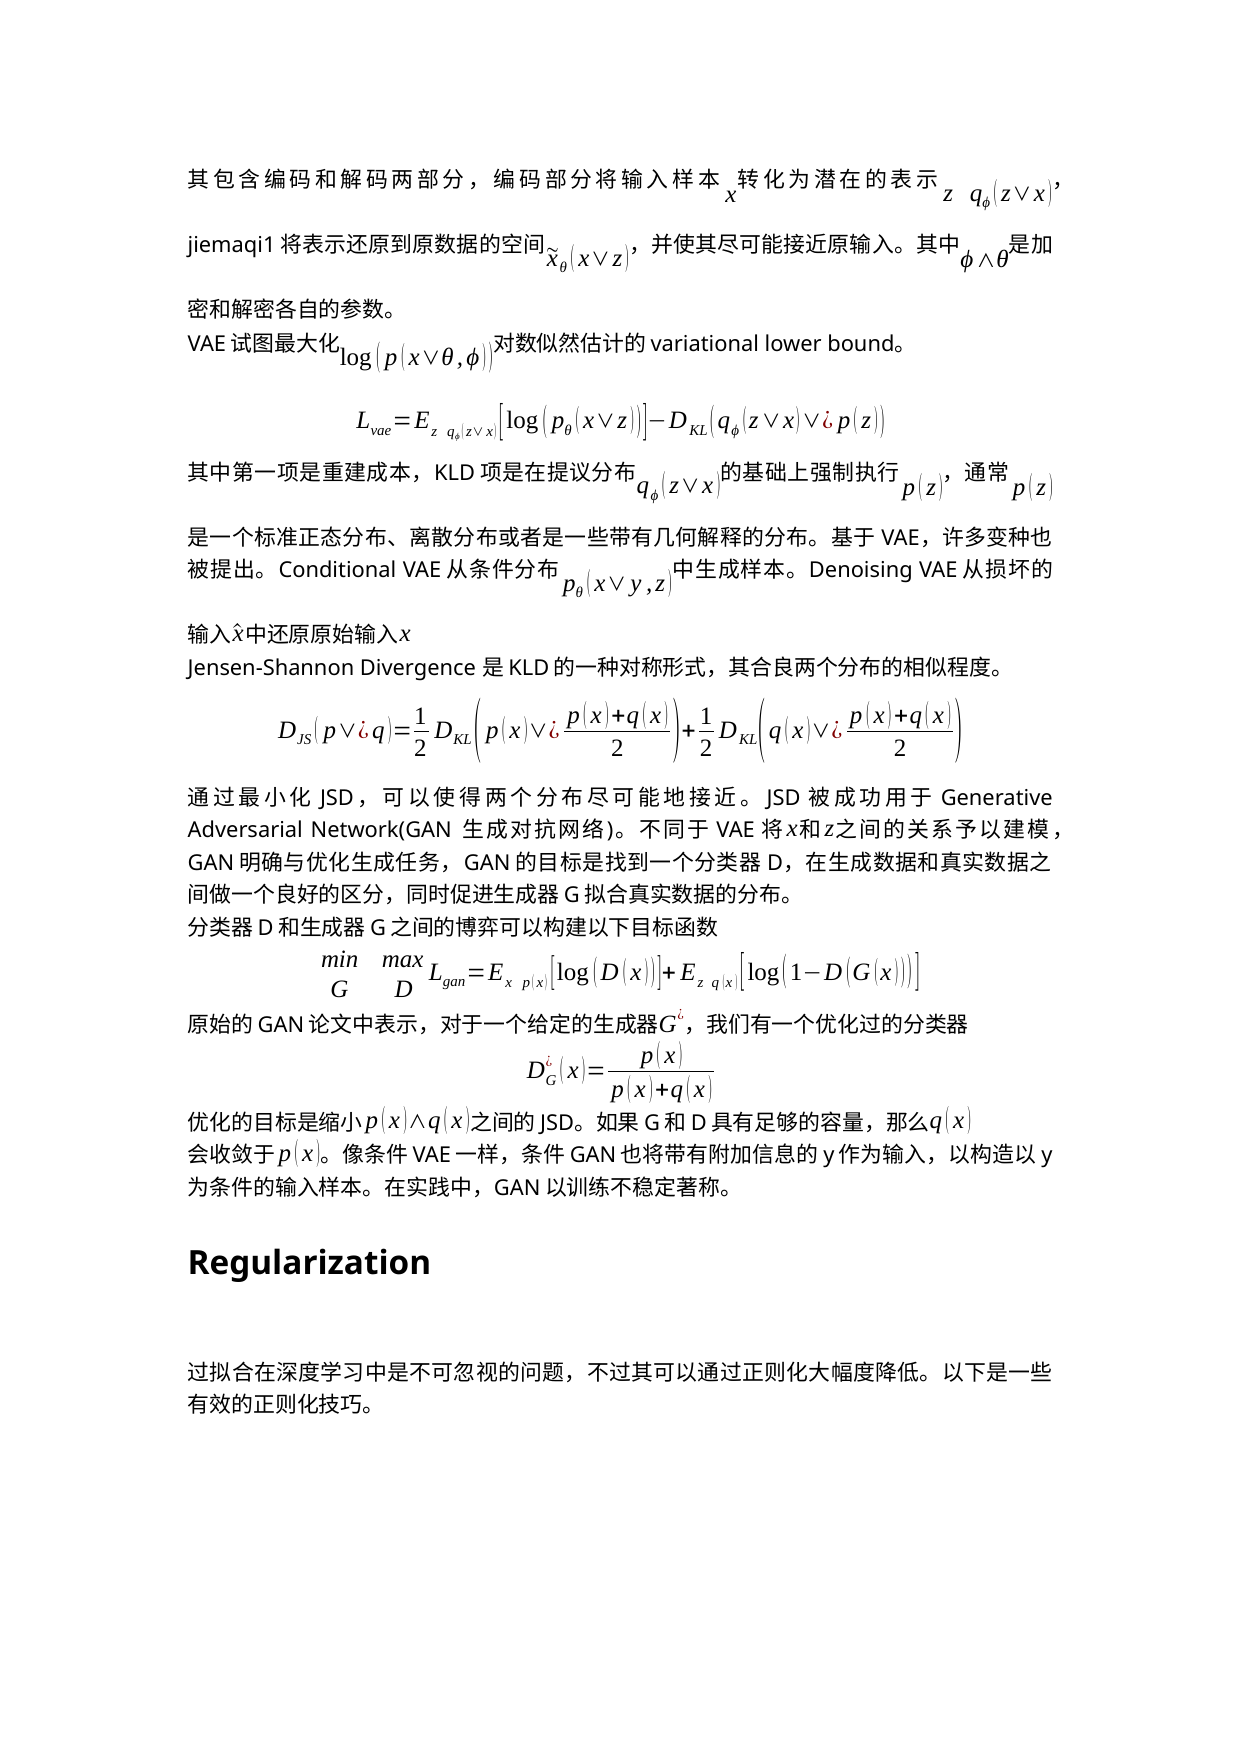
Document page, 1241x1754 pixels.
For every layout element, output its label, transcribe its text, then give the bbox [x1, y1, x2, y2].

text 分类器D和生成器G之间的博弈可以构建以下目标函数 [187, 909, 1053, 942]
text VAE试图最大化对数似然估计的variational lower bound。 [187, 324, 1053, 389]
text 优化的目标是缩小之间的JSD。如果G和D具有足够的容量，那么 [187, 1104, 1053, 1137]
text Jensen-Shannon Divergence 是KLD的一种对称形式，其合良两个分布的相似程度。 [187, 649, 1053, 682]
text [187, 162, 1053, 324]
text 过拟合在深度学习中是不可忽视的问题，不过其可以通过正则化大幅度降低。以下是一些有效的正则化技巧。 [187, 1354, 1053, 1419]
subtitle Regularization [187, 1229, 1053, 1294]
text 通过最小化JSD，可以使得两个分布尽可能地接近。JSD被成功用于Generative Adversarial Network(GAN 生成对抗网络)。不同于VAE将和之间的关系予以建模，GAN明确与优化生成任务，GAN的目标是找到一个分类器D，在生成数据和真实数据之间做一个良好的区分，同时促进生成器G拟合真实数据的分布。 [187, 779, 1053, 909]
text 会收敛于。像条件VAE一样，条件GAN也将带有附加信息的y作为输入，以构造以y为条件的输入样本。在实践中，GAN以训练不稳定著称。 [187, 1137, 1053, 1202]
text 其中第一项是重建成本，KLD项是在提议分布的基础上强制执行，通常是一个标准正态分布、离散分布或者是一些带有几何解释的分布。基于VAE，许多变种也被提出。Conditional VAE从条件分布中生成样本。Denoising VAE从损坏的输入中还原原始输入 [187, 454, 1053, 649]
text 原始的GAN论文中表示，对于一个给定的生成器，我们有一个优化过的分类器 [187, 1007, 1053, 1039]
